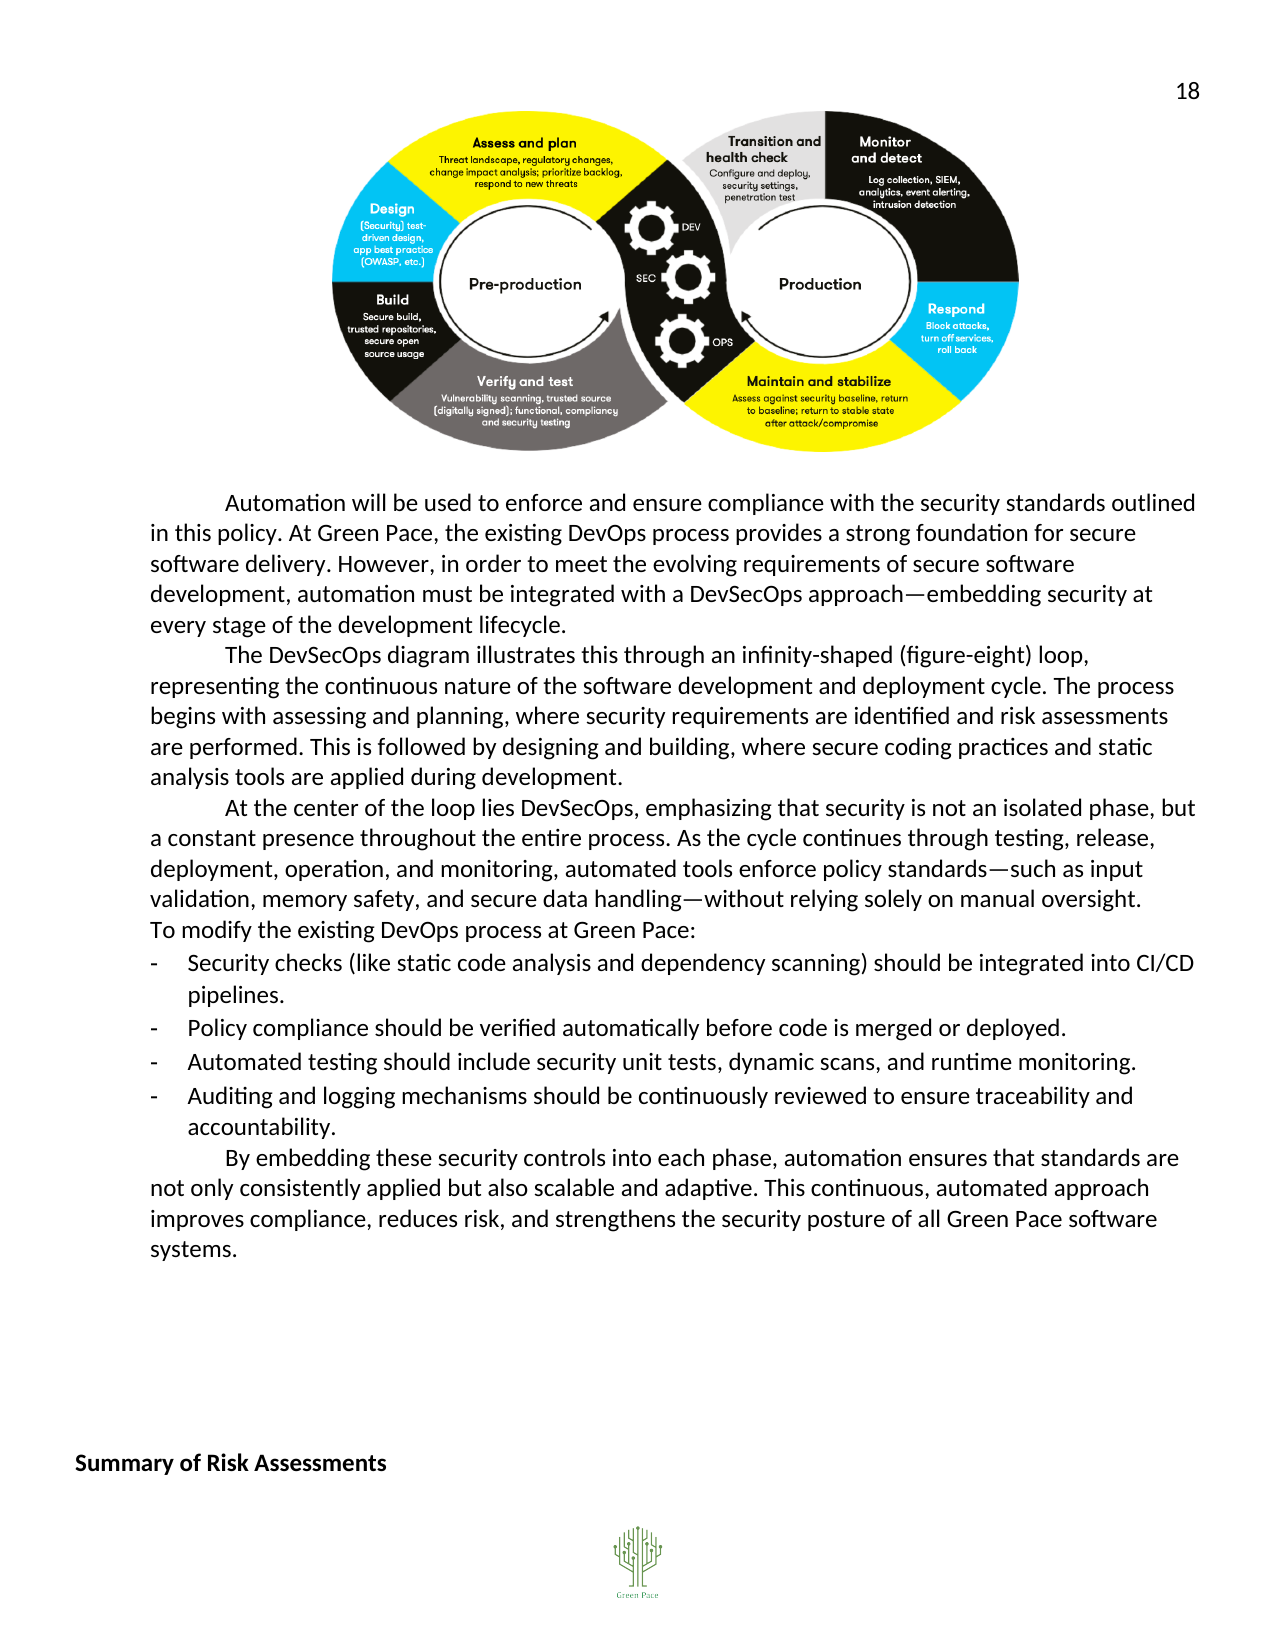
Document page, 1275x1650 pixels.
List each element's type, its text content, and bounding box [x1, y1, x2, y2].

text By embedding these security controls into each phase, automation ensures that standards are not only consistently applied but also scalable and adaptive. This continuous, automated approach improves compliance, reduces risk, and strengthens the security posture of all Green Pace software systems. [150, 1142, 1200, 1264]
list Auditing and logging mechanisms should be continuously reviewed to ensure traceability and accountability. [150, 1077, 1200, 1142]
subtitle Summary of Risk Assessments [75, 1447, 1200, 1478]
text Automation will be used to enforce and ensure compliance with the security standards outlined in this policy. At Green Pace, the existing DevOps process provides a strong foundation for secure software delivery. However, in order to meet the evolving requirements of secure software development, automation must be integrated with a DevSecOps approach—embedding security at every stage of the development lifecycle. [150, 487, 1200, 639]
list Policy compliance should be verified automatically before code is merged or deployed. [150, 1009, 1200, 1043]
picture [605, 1521, 670, 1606]
text The DevSecOps diagram illustrates this through an infinity-shaped (figure-eight) loop, representing the continuous nature of the software development and deployment cycle. The process begins with assessing and planning, where security requirements are identified and risk assessments are performed. This is followed by designing and building, where secure coding practices and static analysis tools are applied during development. [150, 639, 1200, 792]
picture [327, 105, 1023, 457]
list Security checks (like static code analysis and dependency scanning) should be integrated into CI/CD pipelines. [150, 945, 1200, 1009]
list Automated testing should include security unit tests, dynamic scans, and runtime monitoring. [150, 1043, 1200, 1077]
text To modify the existing DevOps process at Green Pace: [150, 914, 1200, 945]
text At the center of the loop lies DevSecOps, emphasizing that security is not an isolated phase, but a constant presence throughout the entire process. As the cycle continues through testing, release, deployment, operation, and monitoring, automated tools enforce policy standards—such as input validation, memory safety, and secure data handling—without relying solely on manual oversight. [150, 792, 1200, 914]
